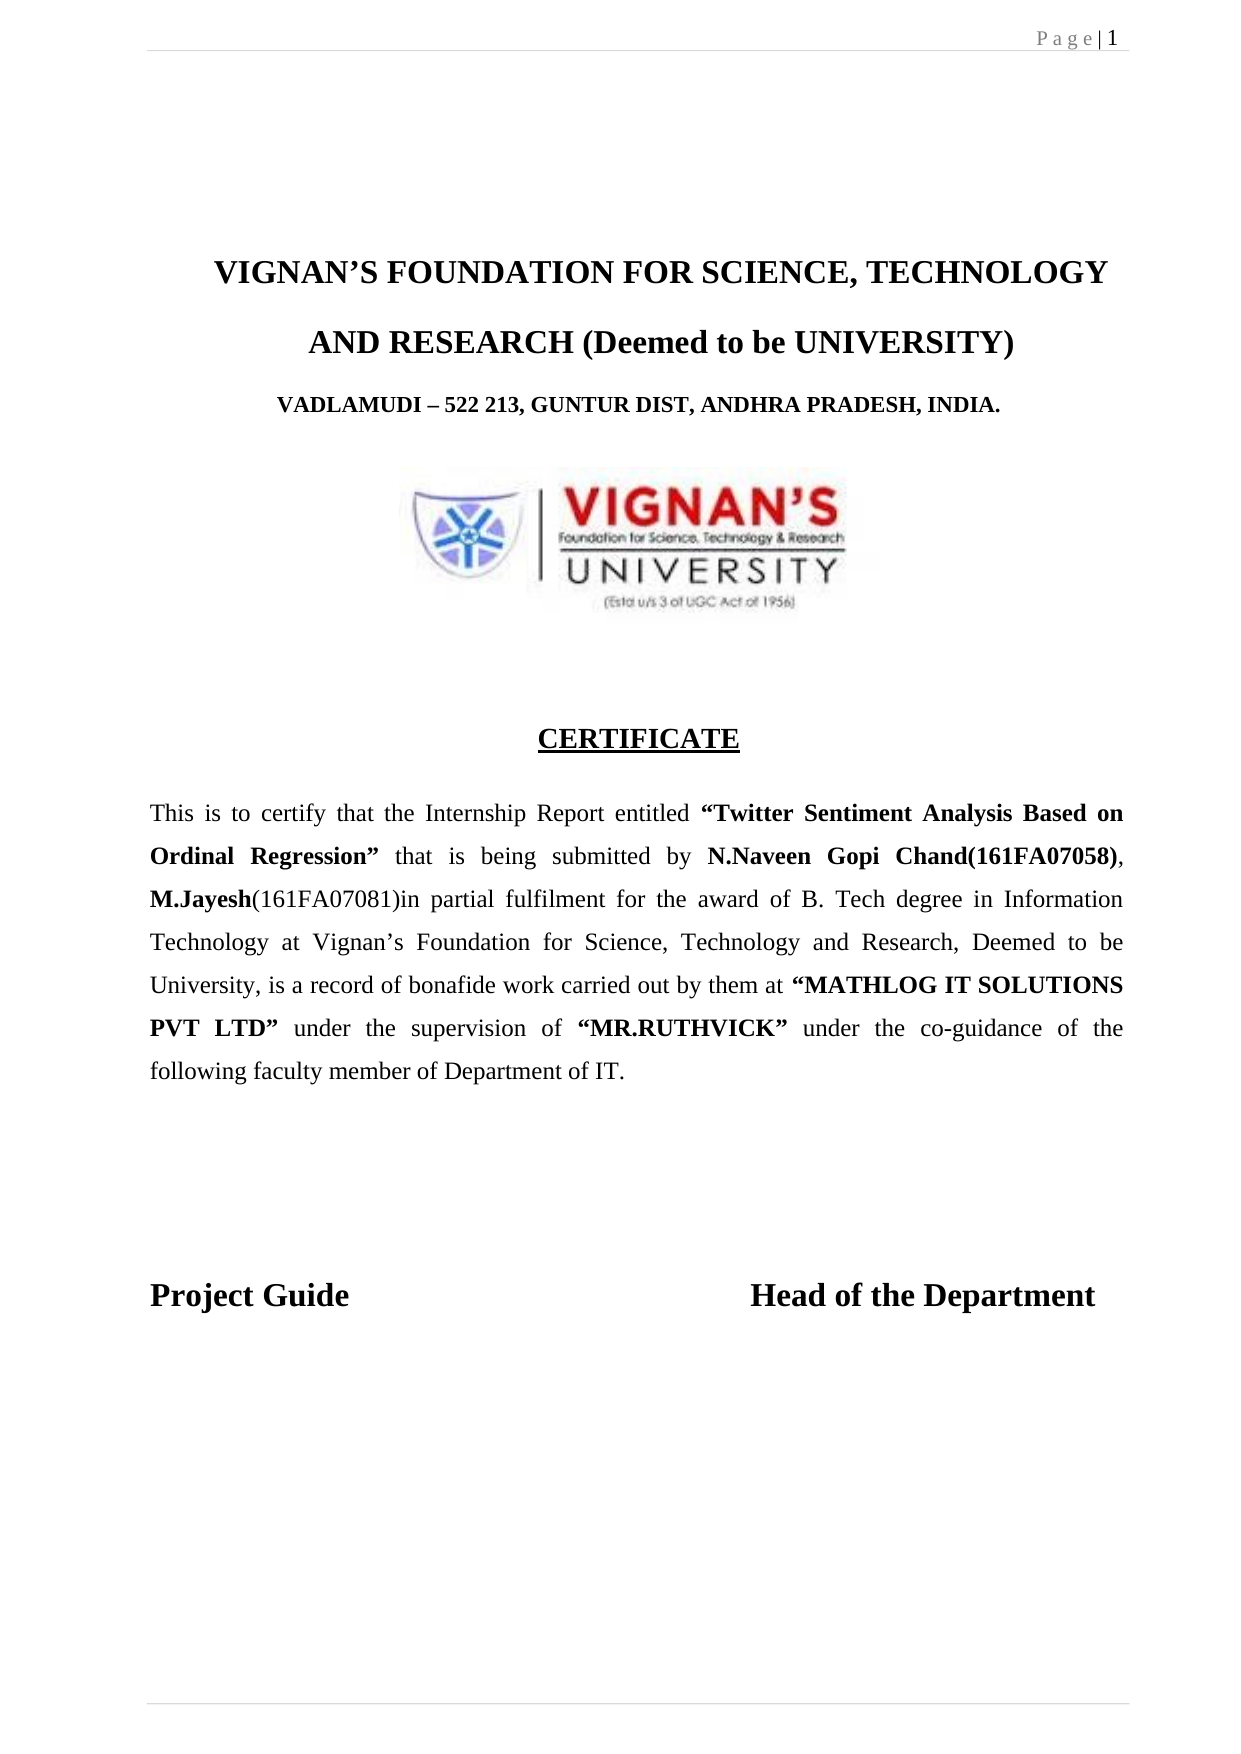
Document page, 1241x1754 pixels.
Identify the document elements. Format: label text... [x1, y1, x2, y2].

text VADLAMUDI – 522 213, GUNTUR DIST, ANDHRA PRADESH, INDIA. [190, 392, 1088, 418]
text CERTIFICATE [190, 721, 1087, 754]
subtitle Project Guide Head of the Department [150, 1275, 1209, 1313]
subtitle VIGNAN’S FOUNDATION FOR SCIENCE, TECHNOLOGY AND RESEARCH (Deemed to be UNIVERSITY) [213, 252, 1126, 361]
picture [399, 467, 879, 622]
text This is to certify that the Internship Report entitled “Twitter Sentiment Analysis Based on Ordinal Regression” that is being submitted by N.Naveen Gopi Chand(161FA07058), M.Jayesh(161FA07081)in partial fulfilment for the award of B. Tech degree in Information Technology at Vignan’s Foundation for Science, Technology and Research, Deemed to be University, is a record of bonafide work carried out by them at “MATHLOG IT SOLUTIONS PVT LTD” under the supervision of “MR.RUTHVICK” under the co-guidance of the following faculty member of Department of IT. [149, 798, 1124, 1085]
